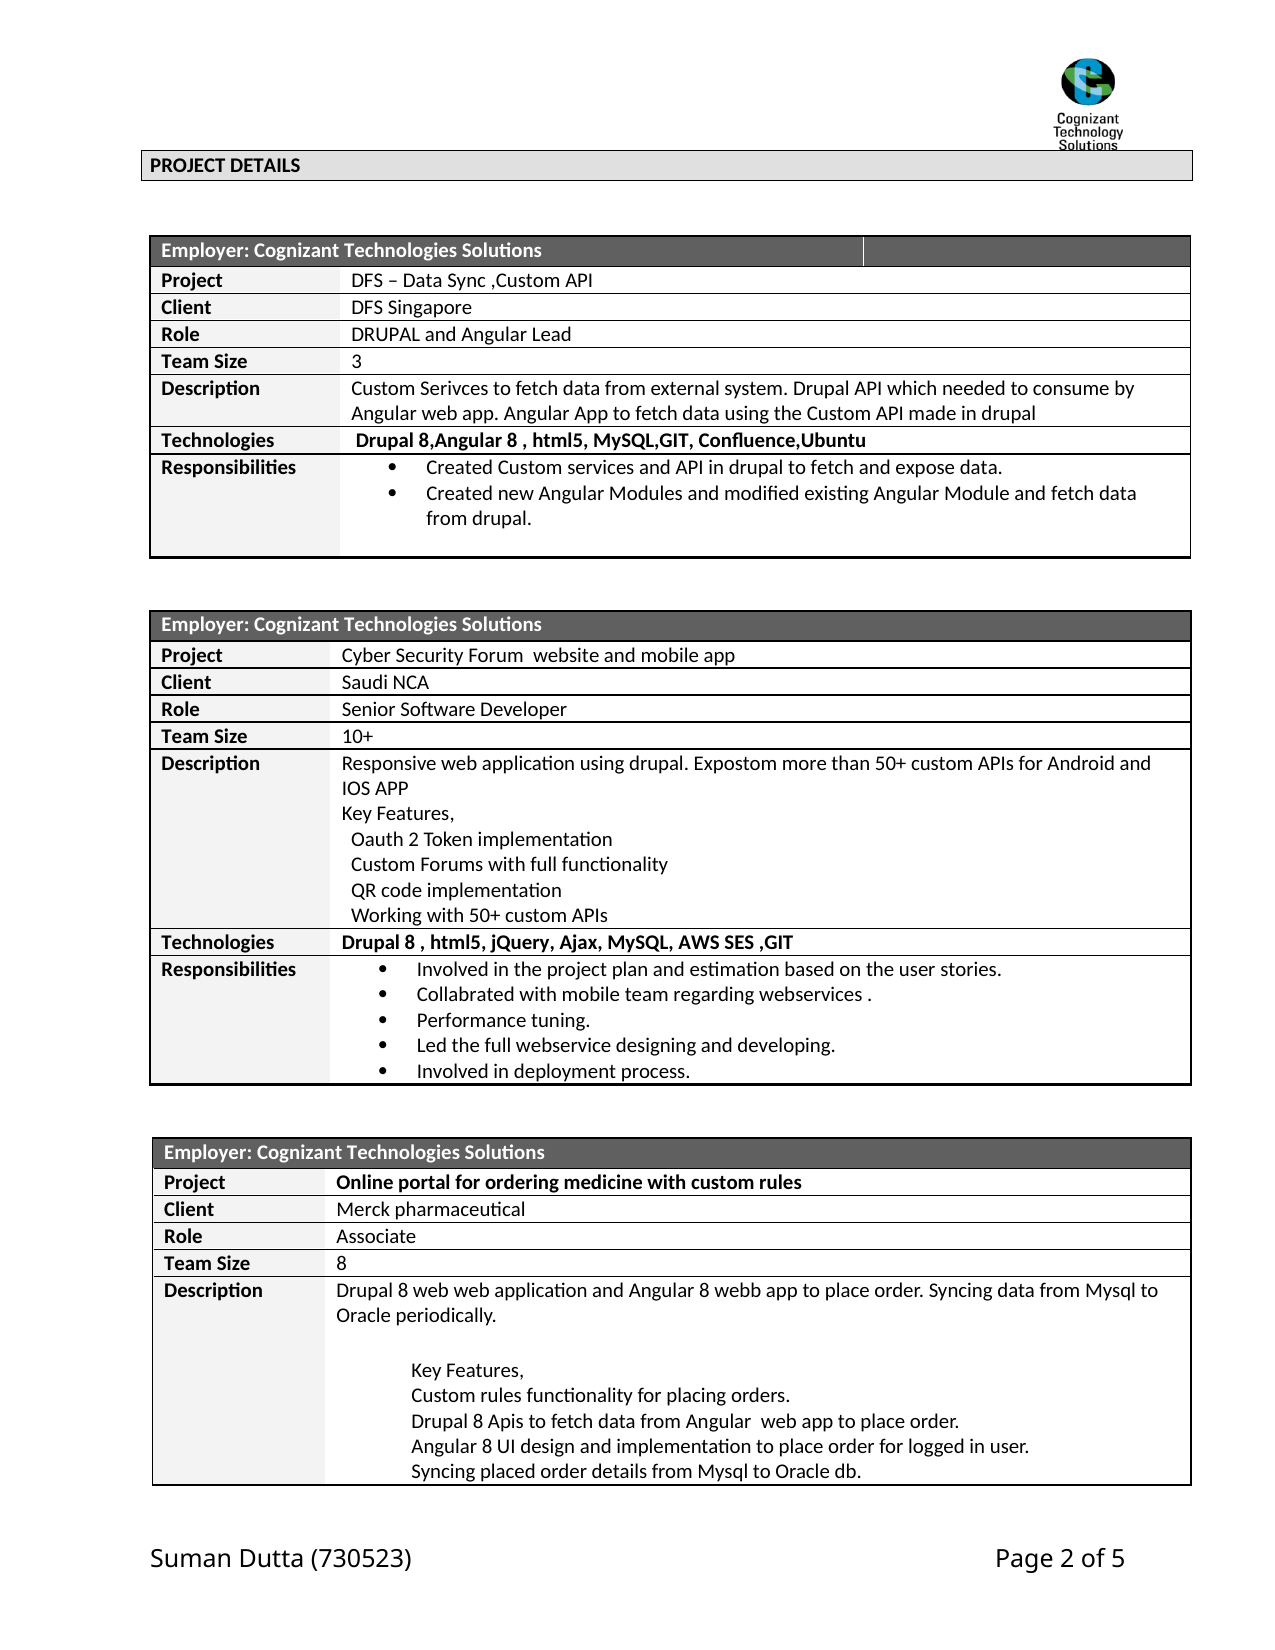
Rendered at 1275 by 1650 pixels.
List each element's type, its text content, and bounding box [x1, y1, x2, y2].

table_cell Drupal 8,Angular 8 , html5, MySQL,GIT, Confluence,Ubuntu [340, 427, 1190, 453]
table_header [864, 237, 1190, 266]
table_cell Responsibilities [151, 956, 330, 1083]
table_cell Client [151, 294, 340, 319]
table_cell Involved in the project plan and estimation based on the user stories. Collabrated with mobile team regarding webservices . Performance tuning. Led the full webservice designing and developing. Involved in deployment process. [330, 956, 1190, 1083]
table_header Employer: Cognizant Technologies Solutions [151, 612, 851, 640]
table_cell Description [153, 1277, 325, 1484]
table_cell Description [151, 750, 330, 928]
table_cell Team Size [151, 348, 340, 373]
table_cell DFS Singapore [340, 294, 1190, 319]
table_cell Responsive web application using drupal. Expostom more than 50+ custom APIs for Android and IOS APP Key Features, Oauth 2 Token implementation Custom Forums with full functionality QR code implementation Working with 50+ custom APIs [330, 750, 1190, 928]
text Project detailS [142, 151, 1192, 180]
table_cell 10+ [330, 723, 1190, 748]
table_header [849, 1139, 1190, 1168]
table_cell Online portal for ordering medicine with custom rules [325, 1169, 1190, 1194]
table_cell Project [153, 1169, 325, 1194]
table_cell Role [151, 321, 340, 346]
table_cell DFS – Data Sync ,Custom API [340, 267, 1190, 292]
table_cell Technologies [151, 929, 330, 955]
table_cell Merck pharmaceutical [325, 1196, 1190, 1222]
table_header [851, 612, 1190, 640]
picture [1051, 55, 1125, 150]
table_cell 3 [340, 348, 1190, 373]
table_cell Project [151, 267, 340, 292]
table_cell Created Custom services and API in drupal to fetch and expose data. Created new Angular Modules and modified existing Angular Module and fetch data from drupal. [340, 455, 1190, 556]
table_cell Saudi NCA [330, 669, 1190, 694]
table_cell Description [151, 375, 340, 426]
table_cell Project [151, 642, 330, 667]
table_cell Drupal 8 web web application and Angular 8 webb app to place order. Syncing data from Mysql to Oracle periodically. Key Features, Custom rules functionality for placing orders. Drupal 8 Apis to fetch data from Angular web app to place order. Angular 8 UI design and implementation to place order for logged in user. Syncing placed order details from Mysql to Oracle db. [325, 1277, 1190, 1484]
table_cell Team Size [151, 723, 330, 748]
table_cell Responsibilities [151, 455, 340, 556]
table_cell Client [153, 1196, 325, 1222]
table_cell Custom Serivces to fetch data from external system. Drupal API which needed to consume by Angular web app. Angular App to fetch data using the Custom API made in drupal [340, 375, 1190, 426]
table_cell Client [151, 669, 330, 694]
table_cell Drupal 8 , html5, jQuery, Ajax, MySQL, AWS SES ,GIT [330, 929, 1190, 955]
table_header Employer: Cognizant Technologies Solutions [153, 1139, 849, 1168]
table_header Employer: Cognizant Technologies Solutions [151, 237, 863, 266]
table_cell Role [153, 1223, 325, 1248]
table_cell Role [151, 696, 330, 721]
table_cell DRUPAL and Angular Lead [340, 321, 1190, 346]
table_cell 8 [325, 1250, 1190, 1276]
table_cell Technologies [151, 427, 340, 453]
table_cell Senior Software Developer [330, 696, 1190, 721]
table_cell Cyber Security Forum website and mobile app [330, 642, 1190, 667]
table_cell Associate [325, 1223, 1190, 1248]
table_cell Team Size [153, 1250, 325, 1276]
